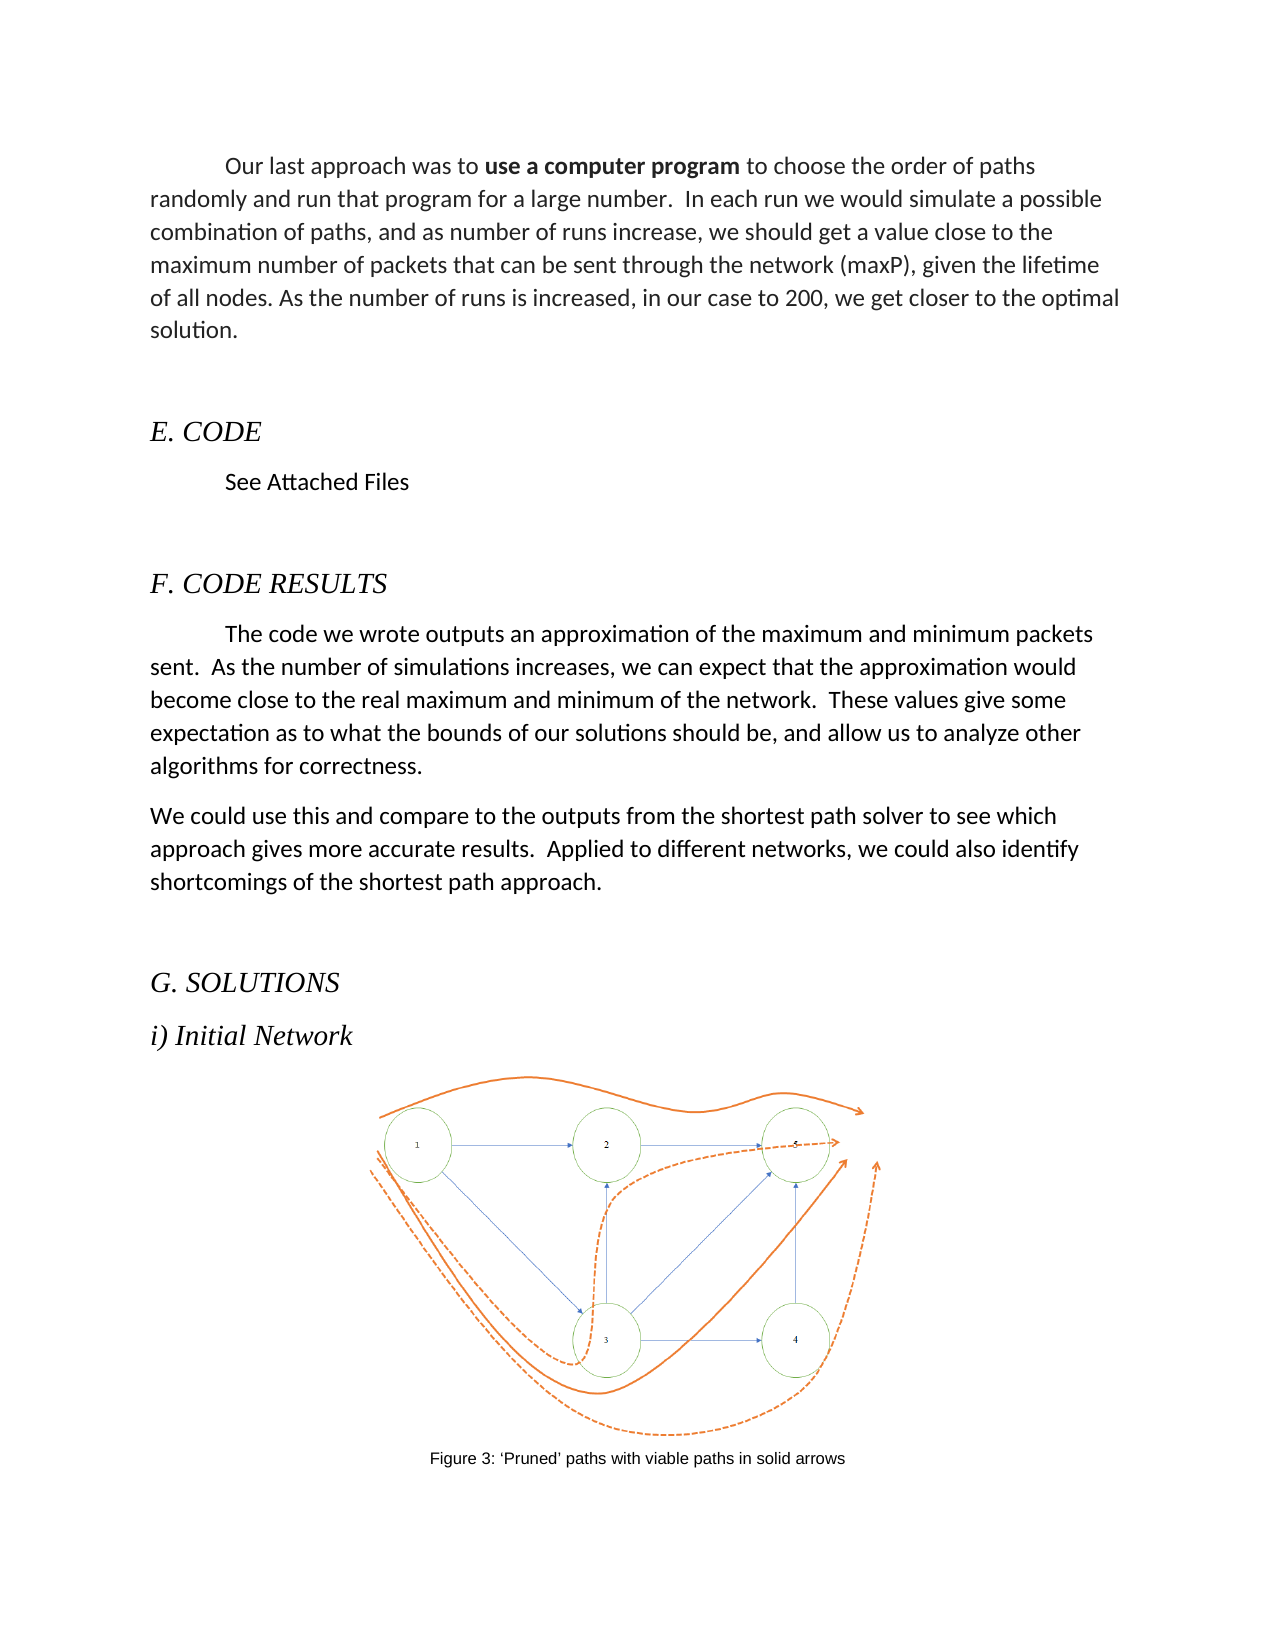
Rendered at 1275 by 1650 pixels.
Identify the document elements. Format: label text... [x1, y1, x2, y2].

text F. CODE RESULTS [150, 566, 1125, 599]
text i) Initial Network [150, 1018, 1125, 1051]
picture [353, 1070, 922, 1449]
text E. CODE [150, 414, 1125, 447]
text G. SOLUTIONS [150, 965, 1125, 998]
text We could use this and compare to the outputs from the shortest path solver to see which approach gives more accurate results. Applied to different networks, we could also identify shortcomings of the shortest path approach. [150, 800, 1125, 896]
text Figure 3: ‘Pruned’ paths with viable paths in solid arrows [150, 1449, 1125, 1468]
text Our last approach was to use a computer program to choose the order of paths randomly and run that program for a large number. In each run we would simulate a possible combination of paths, and as number of runs increase, we should get a value close to the maximum number of packets that can be sent through the network (maxP), given the lifetime of all nodes. As the number of runs is increased, in our case to 200, we get closer to the optimal solution. [150, 150, 1125, 345]
text See Attached Files [150, 467, 1125, 497]
text The code we wrote outputs an approximation of the maximum and minimum packets sent. As the number of simulations increases, we can expect that the approximation would become close to the real maximum and minimum of the network. These values give some expectation as to what the bounds of our solutions should be, and allow us to analyze other algorithms for correctness. [150, 618, 1125, 781]
